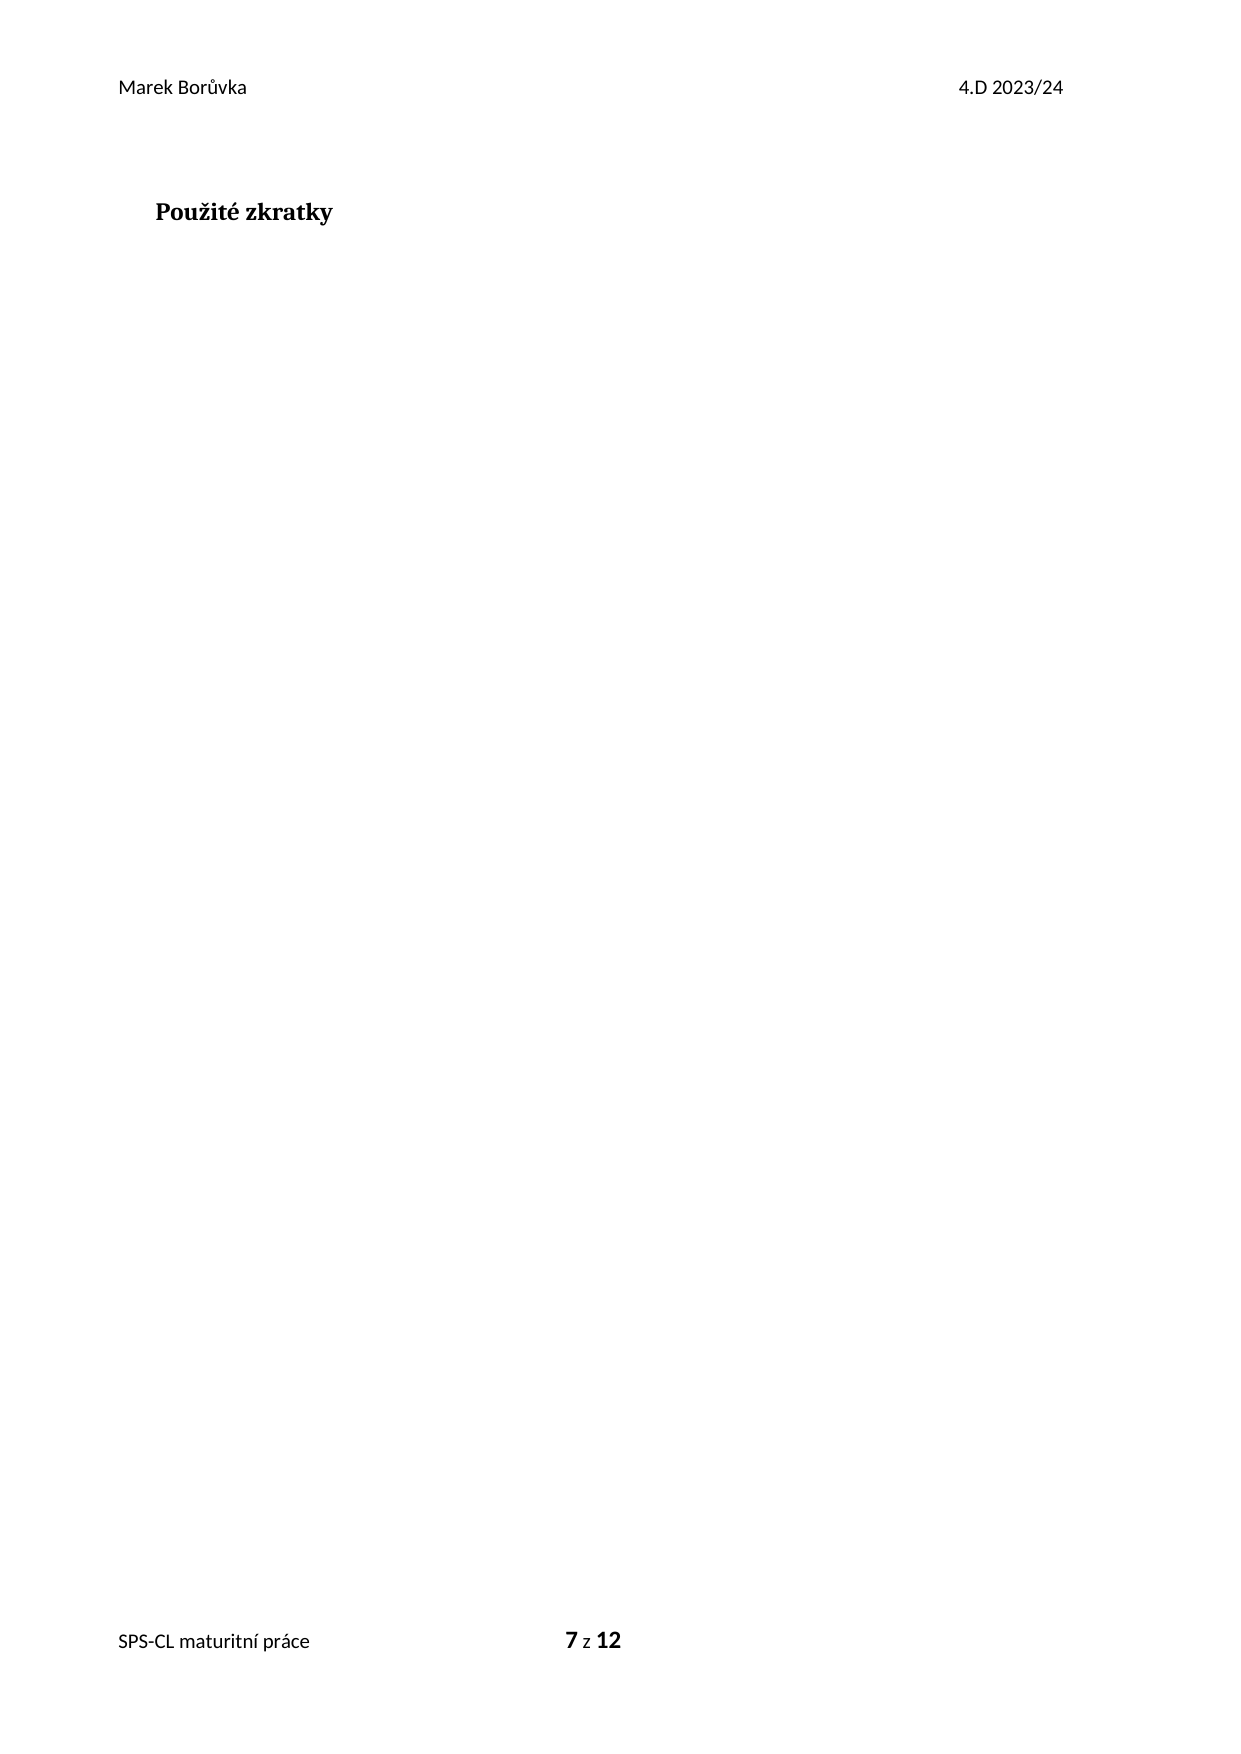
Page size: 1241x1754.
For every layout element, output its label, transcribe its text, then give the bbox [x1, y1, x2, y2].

text Použité zkratky [155, 198, 1122, 227]
